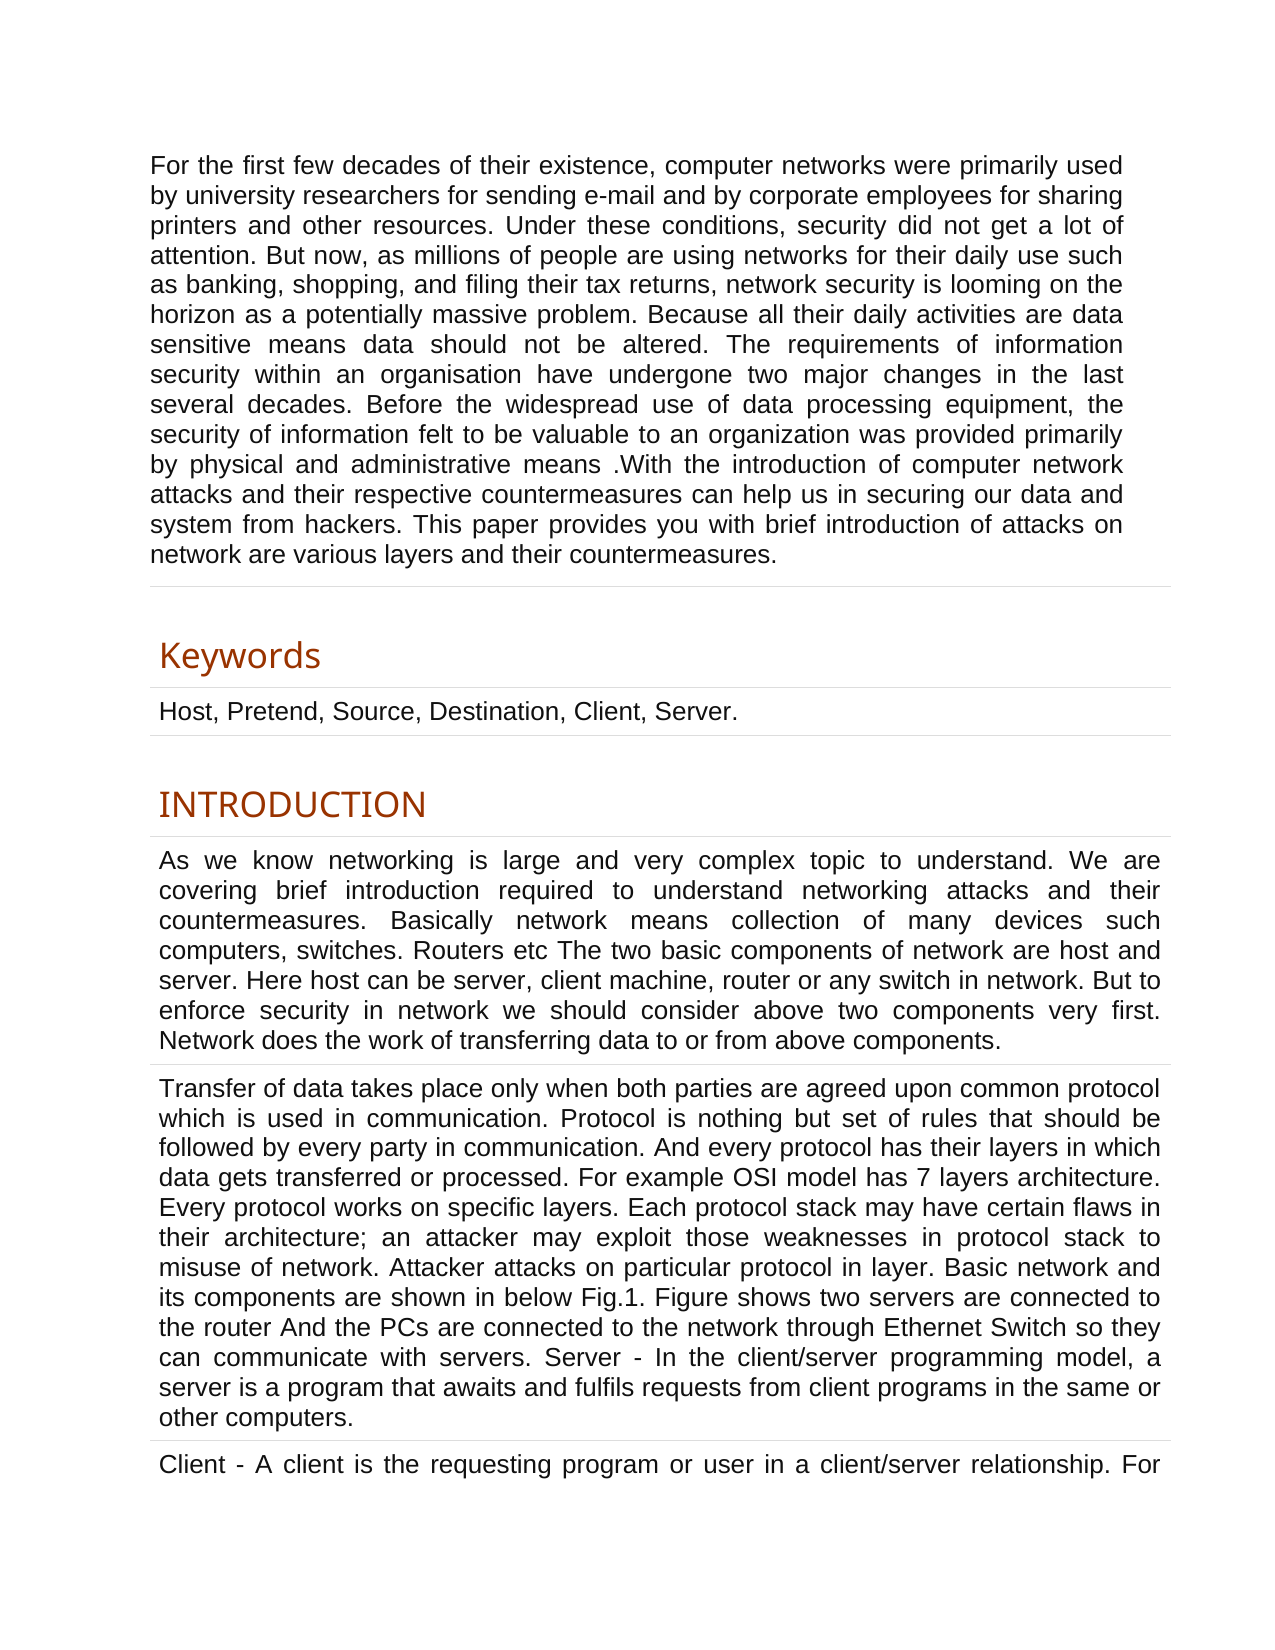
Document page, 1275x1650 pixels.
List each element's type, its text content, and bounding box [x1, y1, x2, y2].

table_header Keywords [150, 587, 1171, 687]
table_cell Transfer of data takes place only when both parties are agreed upon common protocol which is used in communication. Protocol is nothing but set of rules that should be followed by every party in communication. And every protocol has their layers in which data gets transferred or processed. For example OSI model has 7 layers architecture. Every protocol works on specific layers. Each protocol stack may have certain flaws in their architecture; an attacker may exploit those weaknesses in protocol stack to misuse of network. Attacker attacks on particular protocol in layer. Basic network and its components are shown in below Fig.1. Figure shows two servers are connected to the router And the PCs are connected to the network through Ethernet Switch so they can communicate with servers. Server - In the client/server programming model, a server is a program that awaits and fulfils requests from client programs in the same or other computers. [150, 1065, 1171, 1440]
text For the first few decades of their existence, computer networks were primarily used by university researchers for sending e-mail and by corporate employees for sharing printers and other resources. Under these conditions, security did not get a lot of attention. But now, as millions of people are using networks for their daily use such as banking, shopping, and filing their tax returns, network security is looming on the horizon as a potentially massive problem. Because all their daily activities are data sensitive means data should not be altered. The requirements of information security within an organisation have undergone two major changes in the last several decades. Before the widespread use of data processing equipment, the security of information felt to be valuable to an organization was provided primarily by physical and administrative means .With the introduction of computer network attacks and their respective countermeasures can help us in securing our data and system from hackers. This paper provides you with brief introduction of attacks on network are various layers and their countermeasures. [150, 150, 1125, 568]
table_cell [150, 1441, 1171, 1488]
table_cell INTRODUCTION [150, 736, 1171, 836]
table_cell As we know networking is large and very complex topic to understand. We are covering brief introduction required to understand networking attacks and their countermeasures. Basically network means collection of many devices such computers, switches. Routers etc The two basic components of network are host and server. Here host can be server, client machine, router or any switch in network. But to enforce security in network we should consider above two components very first. Network does the work of transferring data to or from above components. [150, 837, 1171, 1063]
table_cell Host, Pretend, Source, Destination, Client, Server. [150, 688, 1171, 735]
